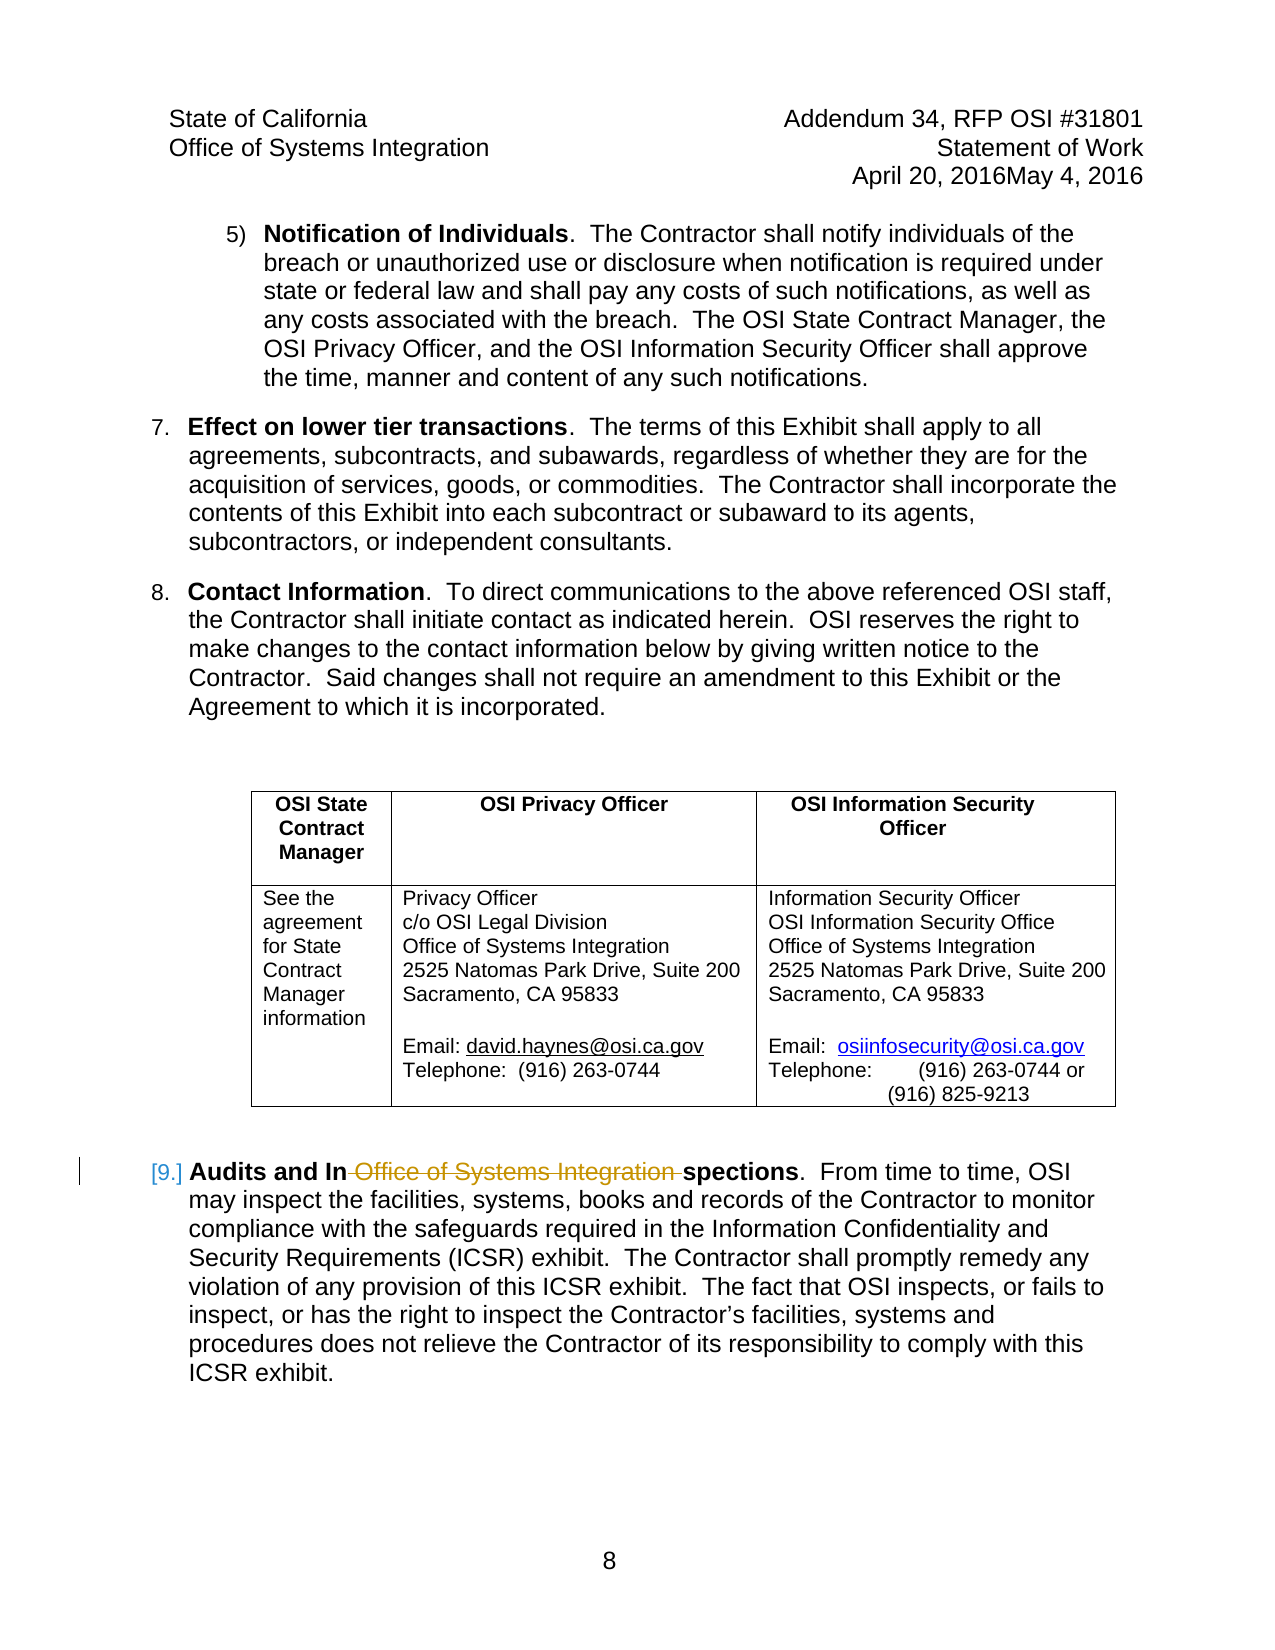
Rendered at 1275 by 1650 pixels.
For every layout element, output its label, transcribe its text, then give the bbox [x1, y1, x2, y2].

table_header OSI State Contract Manager [252, 792, 391, 884]
list Effect on lower tier transactions. The terms of this Exhibit shall apply to all agreements, subcontracts, and subawards, regardless of whether they are for the acquisition of services, goods, or commodities. The Contractor shall incorporate the contents of this Exhibit into each subcontract or subaward to its agents, subcontractors, or independent consultants. [151, 412, 1125, 556]
list Notification of Individuals. The Contractor shall notify individuals of the breach or unauthorized use or disclosure when notification is required under state or federal law and shall pay any costs of such notifications, as well as any costs associated with the breach. The OSI State Contract Manager, the OSI Privacy Officer, and the OSI Information Security Officer shall approve the time, manner and content of any such notifications. [226, 219, 1125, 391]
table_cell See the agreement for State Contract Manager information [252, 886, 391, 1106]
list Audits and Inspections. From time to time, OSI may inspect the facilities, systems, books and records of the Contractor to monitor compliance with the safeguards required in the Information Confidentiality and Security Requirements (ICSR) exhibit. The Contractor shall promptly remedy any violation of any provision of this ICSR exhibit. The fact that OSI inspects, or fails to inspect, or has the right to inspect the Contractor’s facilities, systems and procedures does not relieve the Contractor of its responsibility to comply with this ICSR exhibit. [151, 1157, 1125, 1387]
table_cell Information Security Officer OSI Information Security Office Office of Systems Integration 2525 Natomas Park Drive, Suite 200 Sacramento, CA 95833 Email: osiinfosecurity@osi.ca.gov Telephone: (916) 263-0744 or (916) 825-9213 [757, 886, 1115, 1106]
table_header OSI Privacy Officer [392, 792, 756, 884]
table_header OSI Information Security Officer [757, 792, 1115, 884]
list Contact Information. To direct communications to the above referenced OSI staff, the Contractor shall initiate contact as indicated herein. OSI reserves the right to make changes to the contact information below by giving written notice to the Contractor. Said changes shall not require an amendment to this Exhibit or the Agreement to which it is incorporated. [151, 577, 1125, 720]
table_cell Privacy Officer c/o OSI Legal Division Office of Systems Integration 2525 Natomas Park Drive, Suite 200 Sacramento, CA 95833 Email: david.haynes@osi.ca.gov Telephone: (916) 263-0744 [392, 886, 756, 1106]
